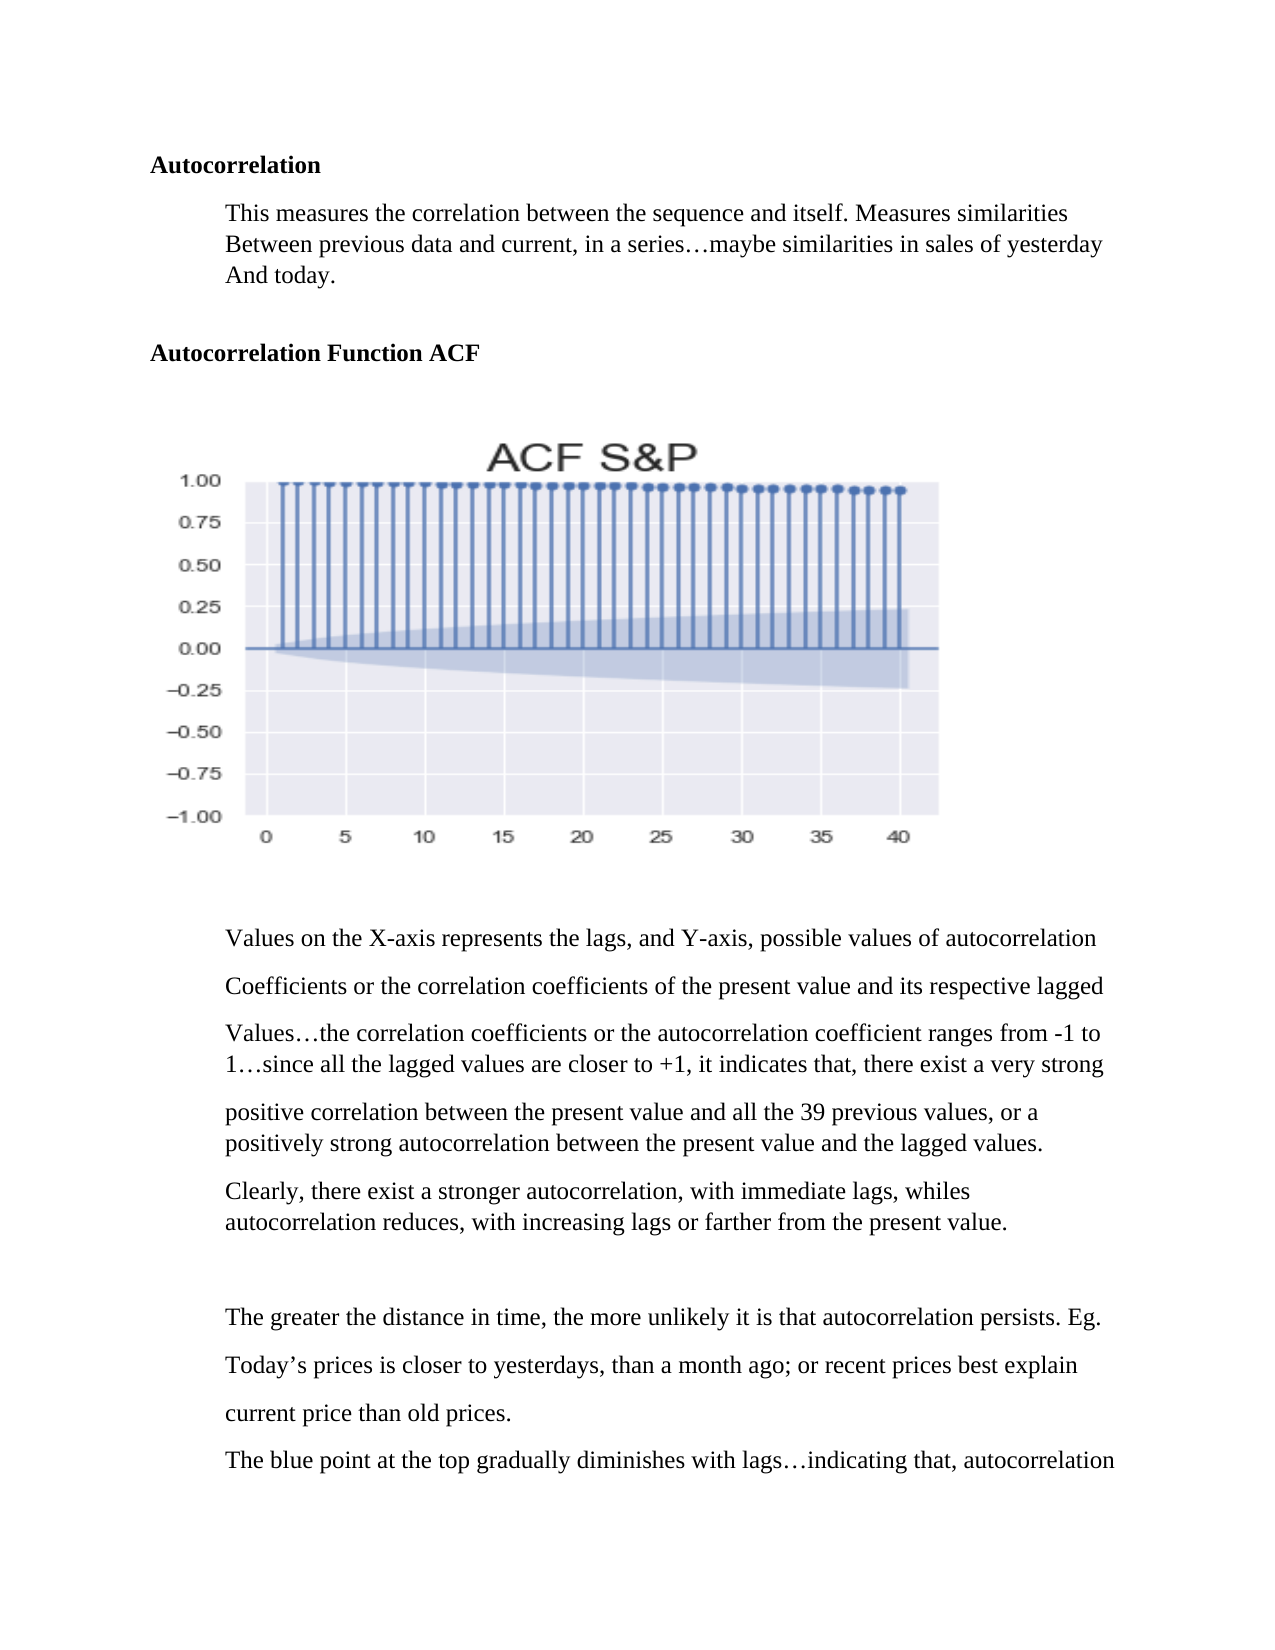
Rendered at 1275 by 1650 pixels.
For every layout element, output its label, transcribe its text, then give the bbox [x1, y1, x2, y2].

text Autocorrelation Function ACF [150, 338, 1125, 367]
text This measures the correlation between the sequence and itself. Measures similarities [150, 198, 1125, 226]
text And today. [150, 260, 1125, 288]
text Between previous data and current, in a series…maybe similarities in sales of yesterday [150, 229, 1125, 257]
text Clearly, there exist a stronger autocorrelation, with immediate lags, whiles autocorrelation reduces, with increasing lags or farther from the present value. [225, 1176, 1125, 1236]
text The blue point at the top gradually diminishes with lags…indicating that, autocorrelation [150, 1446, 1125, 1474]
text current price than old prices. [150, 1398, 1125, 1427]
text Values on the X-axis represents the lags, and Y-axis, possible values of autocorrelation [150, 923, 1125, 952]
text positive correlation between the present value and all the 39 previous values, or a positively strong autocorrelation between the present value and the lagged values. [225, 1097, 1125, 1157]
text The greater the distance in time, the more unlikely it is that autocorrelation persists. Eg. [150, 1302, 1125, 1331]
text Autocorrelation [150, 150, 1125, 179]
text Coefficients or the correlation coefficients of the present value and its respective lagged [150, 971, 1125, 999]
text Values…the correlation coefficients or the autocorrelation coefficient ranges from -1 to 1…since all the lagged values are closer to +1, it indicates that, there exist a very strong [225, 1018, 1125, 1078]
text Today’s prices is closer to yesterdays, than a month ago; or recent prices best explain [150, 1350, 1125, 1379]
picture [150, 433, 954, 857]
